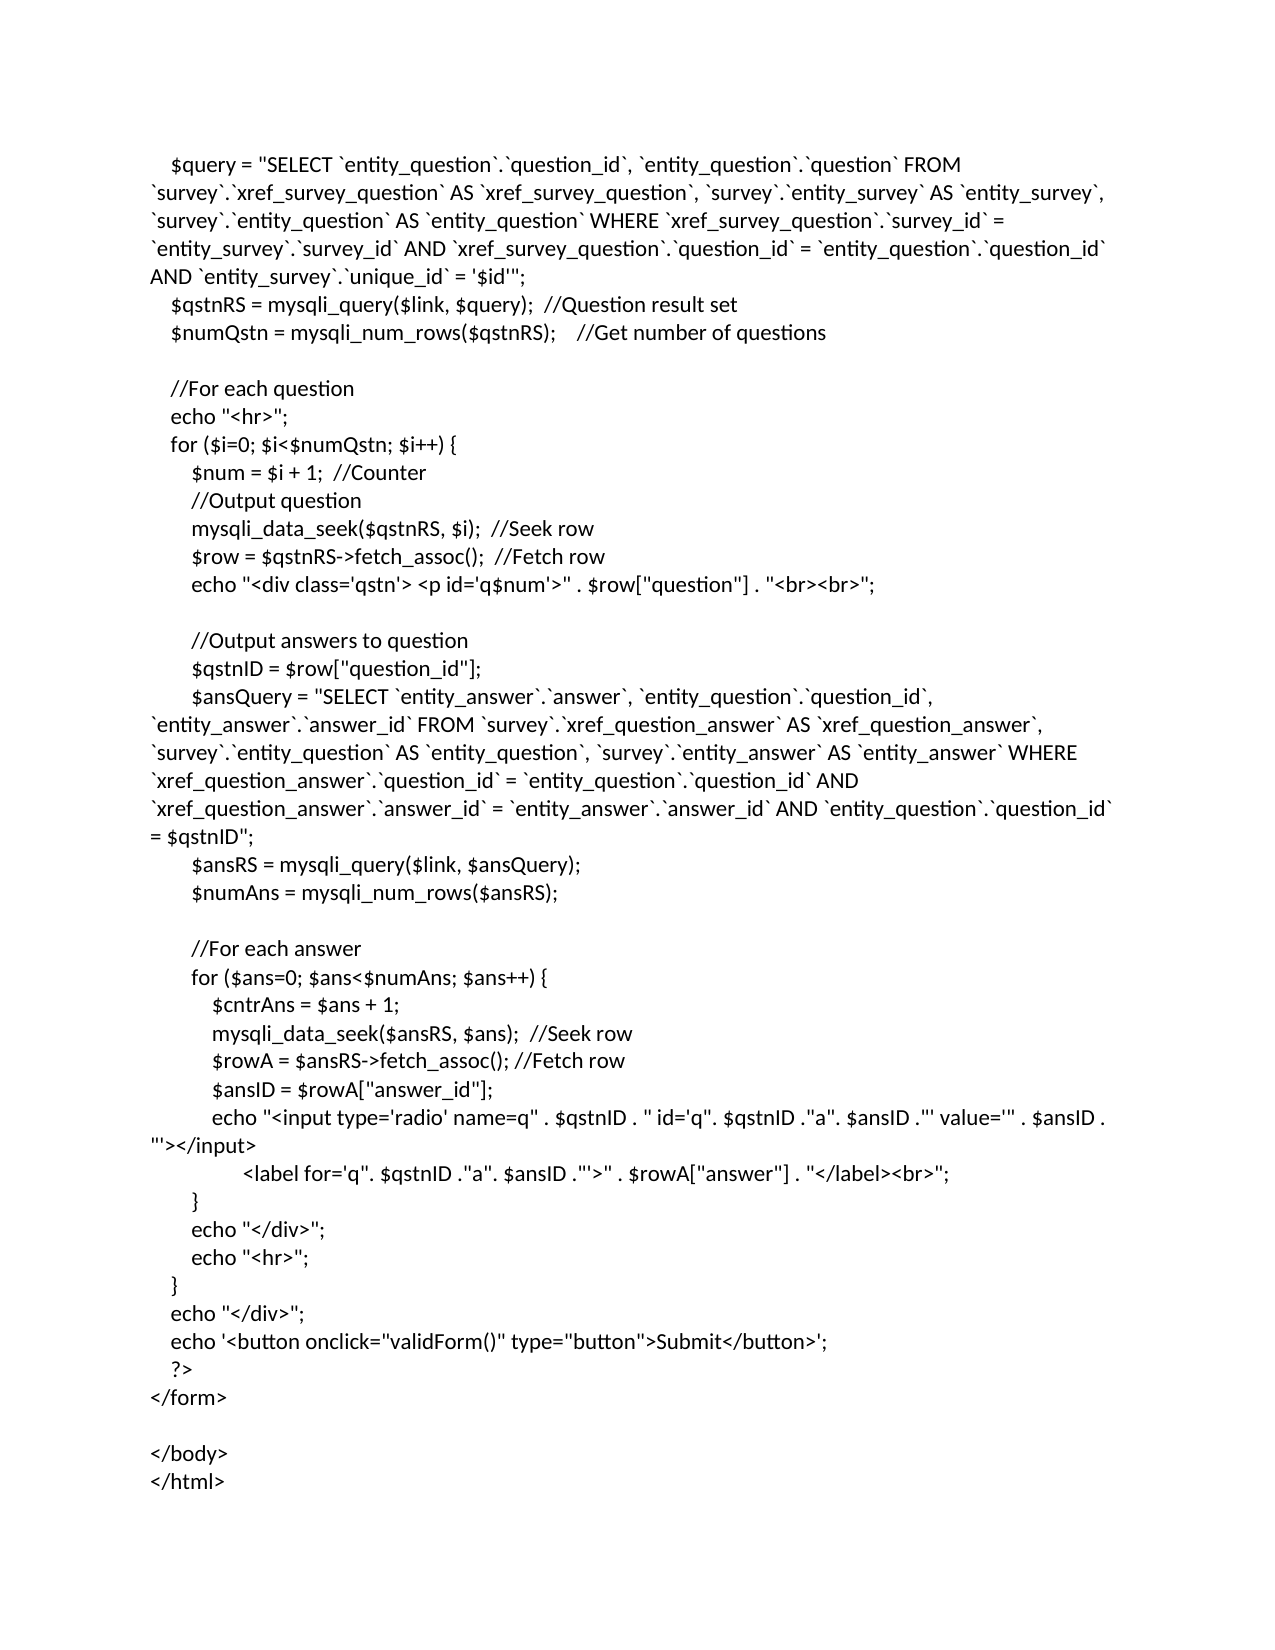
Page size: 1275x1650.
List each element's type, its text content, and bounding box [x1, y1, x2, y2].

text //Output answers to question [150, 626, 1125, 654]
text $numQstn = mysqli_num_rows($qstnRS); //Get number of questions [150, 318, 1125, 346]
text $row = $qstnRS->fetch_assoc(); //Fetch row [150, 542, 1125, 570]
text </form> [150, 1383, 1125, 1411]
text ?> [150, 1355, 1125, 1383]
text $rowA = $ansRS->fetch_assoc(); //Fetch row [150, 1047, 1125, 1075]
text $ansQuery = "SELECT `entity_answer`.`answer`, `entity_question`.`question_id`, `entity_answer`.`answer_id` FROM `survey`.`xref_question_answer` AS `xref_question_answer`, `survey`.`entity_question` AS `entity_question`, `survey`.`entity_answer` AS `entity_answer` WHERE `xref_question_answer`.`question_id` = `entity_question`.`question_id` AND `xref_question_answer`.`answer_id` = `entity_answer`.`answer_id` AND `entity_question`.`question_id` = $qstnID"; [150, 682, 1125, 851]
text mysqli_data_seek($ansRS, $ans); //Seek row [150, 1019, 1125, 1047]
text $ansRS = mysqli_query($link, $ansQuery); [150, 851, 1125, 878]
text </body> [150, 1439, 1125, 1467]
text //For each answer [150, 934, 1125, 963]
text } [150, 1271, 1125, 1299]
text for ($i=0; $i<$numQstn; $i++) { [150, 430, 1125, 458]
text mysqli_data_seek($qstnRS, $i); //Seek row [150, 514, 1125, 542]
text echo '<button onclick="validForm()" type="button">Submit</button>'; [150, 1327, 1125, 1355]
text </html> [150, 1467, 1125, 1495]
text $numAns = mysqli_num_rows($ansRS); [150, 878, 1125, 907]
text //For each question [150, 374, 1125, 402]
text $ansID = $rowA["answer_id"]; [150, 1075, 1125, 1103]
text $query = "SELECT `entity_question`.`question_id`, `entity_question`.`question` FROM `survey`.`xref_survey_question` AS `xref_survey_question`, `survey`.`entity_survey` AS `entity_survey`, `survey`.`entity_question` AS `entity_question` WHERE `xref_survey_question`.`survey_id` = `entity_survey`.`survey_id` AND `xref_survey_question`.`question_id` = `entity_question`.`question_id` AND `entity_survey`.`unique_id` = '$id'"; [150, 150, 1125, 290]
text $qstnID = $row["question_id"]; [150, 654, 1125, 682]
text <label for='q". $qstnID ."a". $ansID ."'>" . $rowA["answer"] . "</label><br>"; [150, 1159, 1125, 1187]
text } [150, 1187, 1125, 1215]
text for ($ans=0; $ans<$numAns; $ans++) { [150, 963, 1125, 991]
text $qstnRS = mysqli_query($link, $query); //Question result set [150, 290, 1125, 318]
text echo "<hr>"; [150, 402, 1125, 430]
text echo "</div>"; [150, 1299, 1125, 1327]
text $cntrAns = $ans + 1; [150, 991, 1125, 1019]
text echo "<div class='qstn'> <p id='q$num'>" . $row["question"] . "<br><br>"; [150, 570, 1125, 598]
text $num = $i + 1; //Counter [150, 458, 1125, 486]
text //Output question [150, 486, 1125, 514]
text echo "</div>"; [150, 1215, 1125, 1243]
text echo "<input type='radio' name=q" . $qstnID . " id='q". $qstnID ."a". $ansID ."' value='" . $ansID . "'></input> [150, 1103, 1125, 1159]
text echo "<hr>"; [150, 1243, 1125, 1271]
